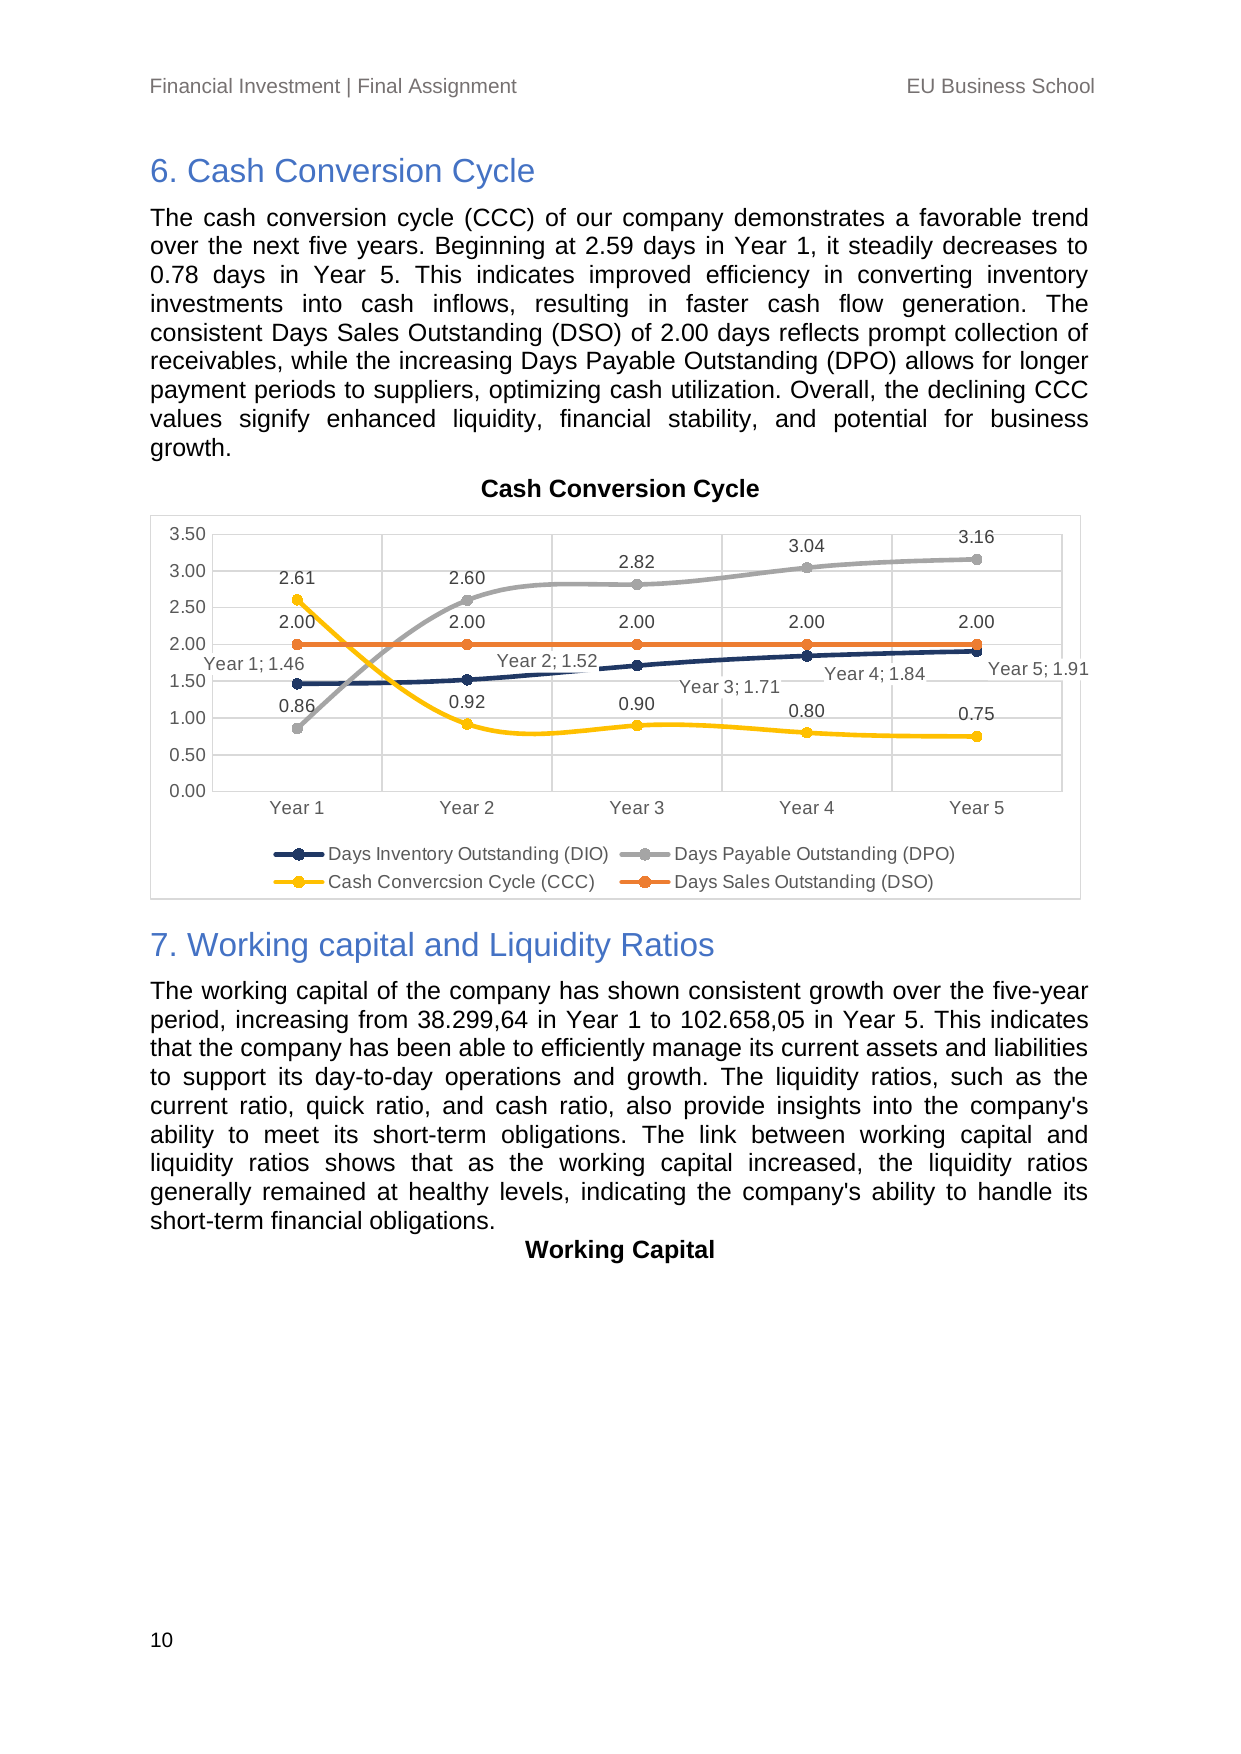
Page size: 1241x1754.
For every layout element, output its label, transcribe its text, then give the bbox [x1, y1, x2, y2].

text The working capital of the company has shown consistent growth over the five-year period, increasing from 38.299,64 in Year 1 to 102.658,05 in Year 5. This indicates that the company has been able to efficiently manage its current assets and liabilities to support its day-to-day operations and growth. The liquidity ratios, such as the current ratio, quick ratio, and cash ratio, also provide insights into the company's ability to meet its short-term obligations. The link between working capital and liquidity ratios shows that as the working capital increased, the liquidity ratios generally remained at healthy levels, indicating the company's ability to handle its short-term financial obligations. [150, 976, 1090, 1234]
text The cash conversion cycle (CCC) of our company demonstrates a favorable trend over the next five years. Beginning at 2.59 days in Year 1, it steadily decreases to 0.78 days in Year 5. This indicates improved efficiency in converting inventory investments into cash inflows, resulting in faster cash flow generation. The consistent Days Sales Outstanding (DSO) of 2.00 days reflects prompt collection of receivables, while the increasing Days Payable Outstanding (DPO) allows for longer payment periods to suppliers, optimizing cash utilization. Overall, the declining CCC values signify enhanced liquidity, financial stability, and potential for business growth. [150, 202, 1090, 461]
text Working Capital [150, 1234, 1090, 1263]
subtitle 7. Working capital and Liquidity Ratios [150, 925, 1090, 963]
text Cash Conversion Cycle [150, 474, 1090, 502]
subtitle 6. Cash Conversion Cycle [150, 152, 1090, 190]
